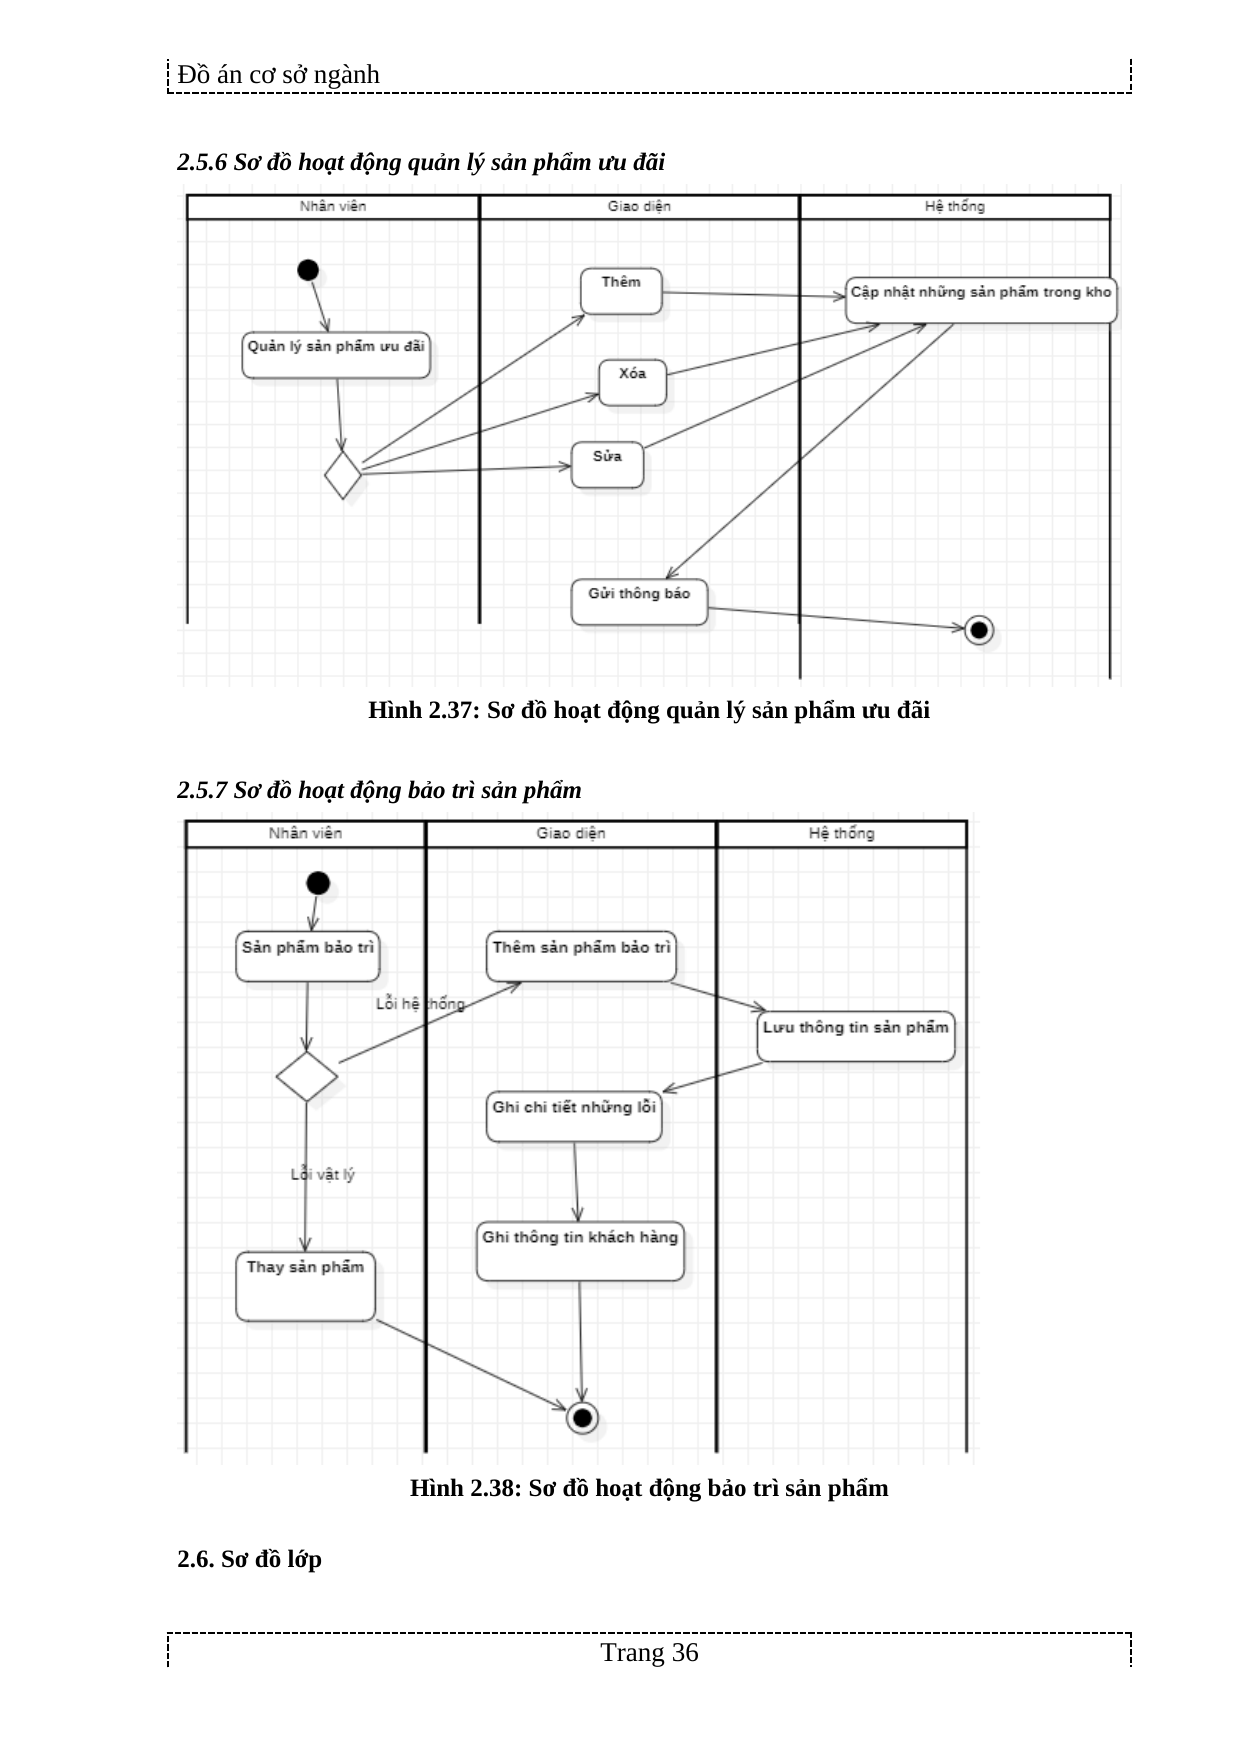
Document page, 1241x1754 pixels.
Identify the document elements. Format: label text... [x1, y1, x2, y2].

picture [177, 812, 981, 1465]
picture [177, 184, 1122, 687]
text Hình 2.38: Sơ đồ hoạt động bảo trì sản phẩm [177, 1473, 1122, 1502]
text Sơ đồ hoạt động quản lý sản phẩm ưu đãi [177, 147, 1122, 184]
text Sơ đồ lớp [177, 1544, 1122, 1573]
text Hình 2.37: Sơ đồ hoạt động quản lý sản phẩm ưu đãi [177, 695, 1122, 724]
